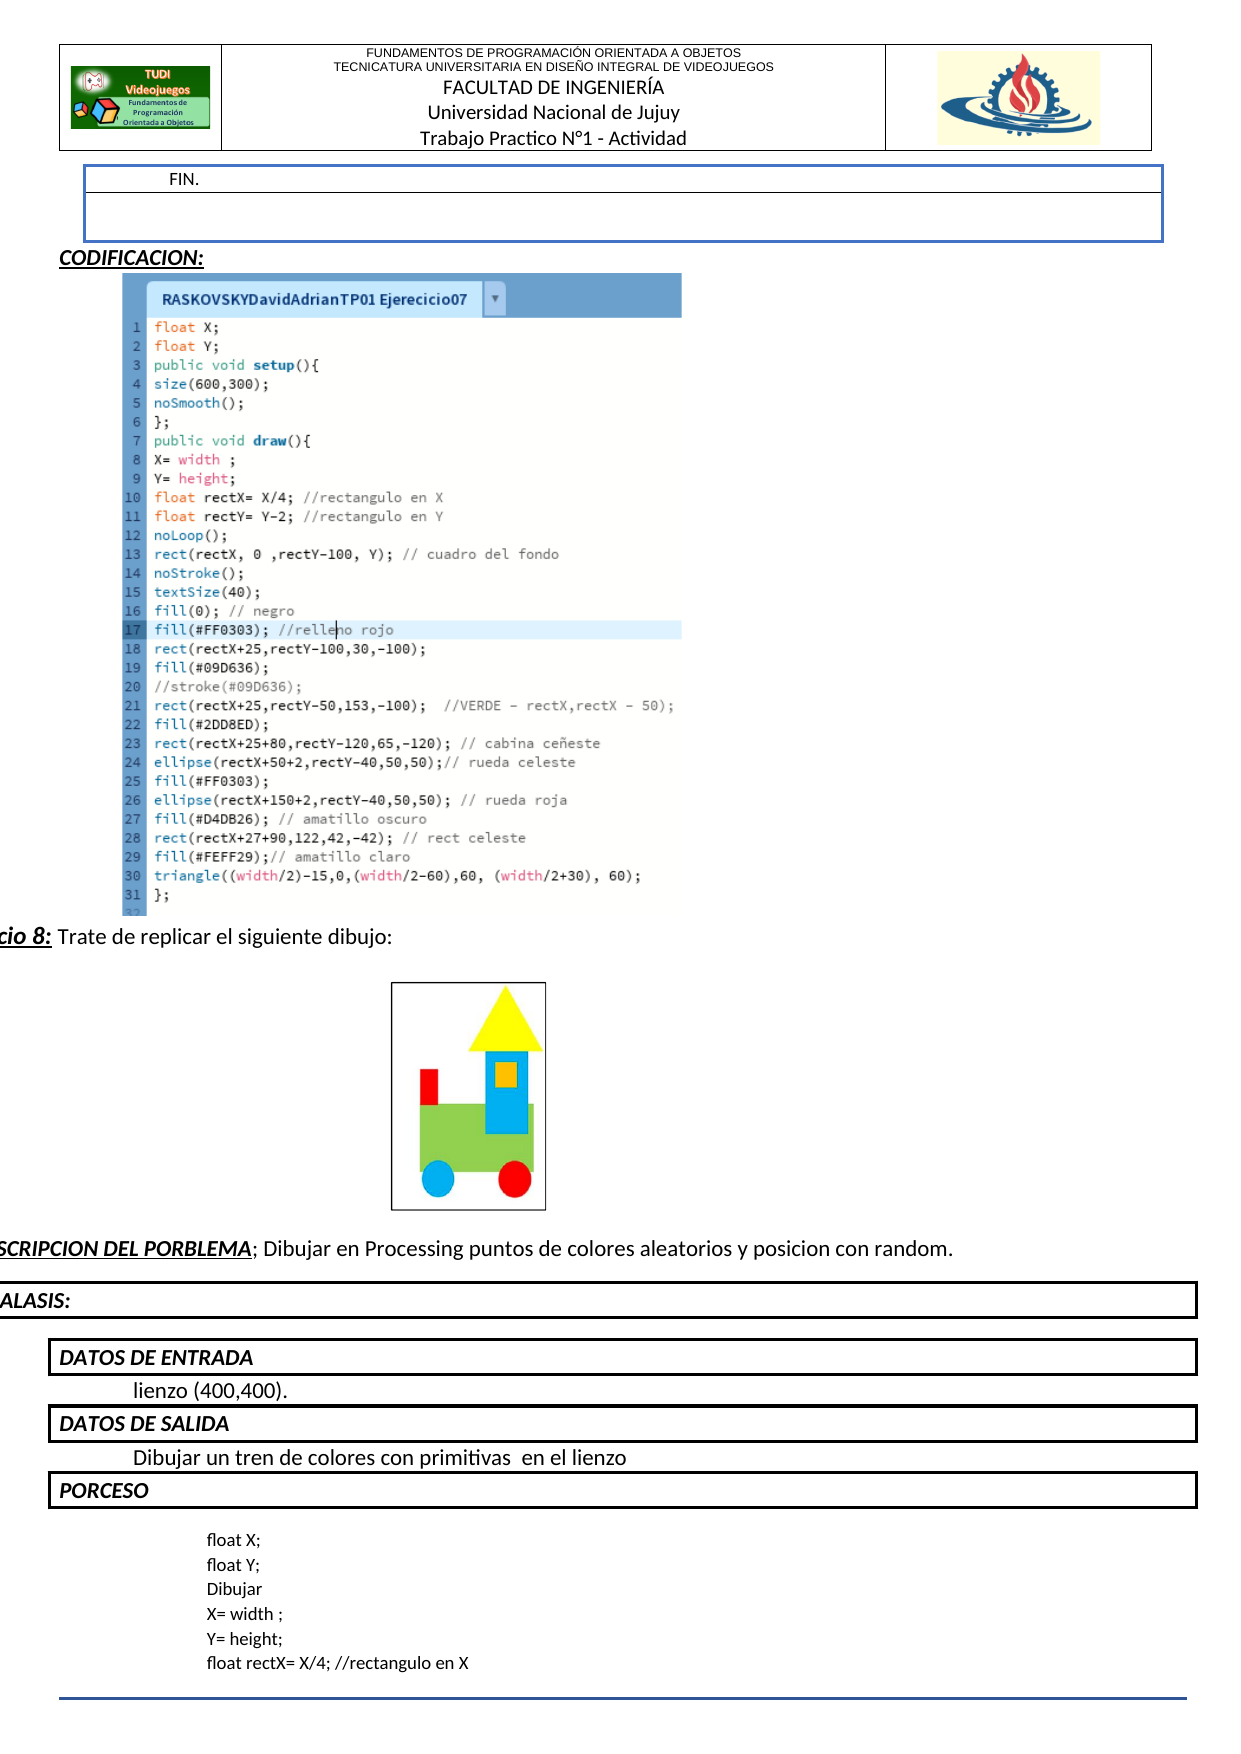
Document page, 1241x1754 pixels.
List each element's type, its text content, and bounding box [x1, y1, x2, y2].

text ANALASIS: [0, 1284, 1195, 1316]
text float rectX= X/4; //rectangulo en X [207, 1652, 1187, 1674]
table_cell [86, 193, 1161, 240]
text DESCRIPCION DEL PORBLEMA; Dibujar en Processing puntos de colores aleatorios y posicion con random. [0, 969, 1187, 1262]
picture [387, 978, 548, 1213]
picture [70, 66, 211, 129]
text float X; [207, 1528, 1187, 1551]
picture [937, 51, 1101, 145]
text Dibujar un tren de colores con primitivas en el lienzo [133, 1443, 1187, 1471]
text CODIFICACION: [59, 243, 1187, 271]
text float Y; [207, 1553, 1187, 1576]
text lienzo (400,400). [133, 1376, 1187, 1404]
text DATOS DE ENTRADA [51, 1341, 1195, 1373]
text X= width ; [207, 1602, 1187, 1625]
text Y= height; [207, 1627, 1187, 1650]
picture [122, 273, 682, 916]
text DATOS DE SALIDA [51, 1408, 1195, 1440]
text Dibujar [207, 1577, 1187, 1600]
text PORCESO [51, 1474, 1195, 1506]
